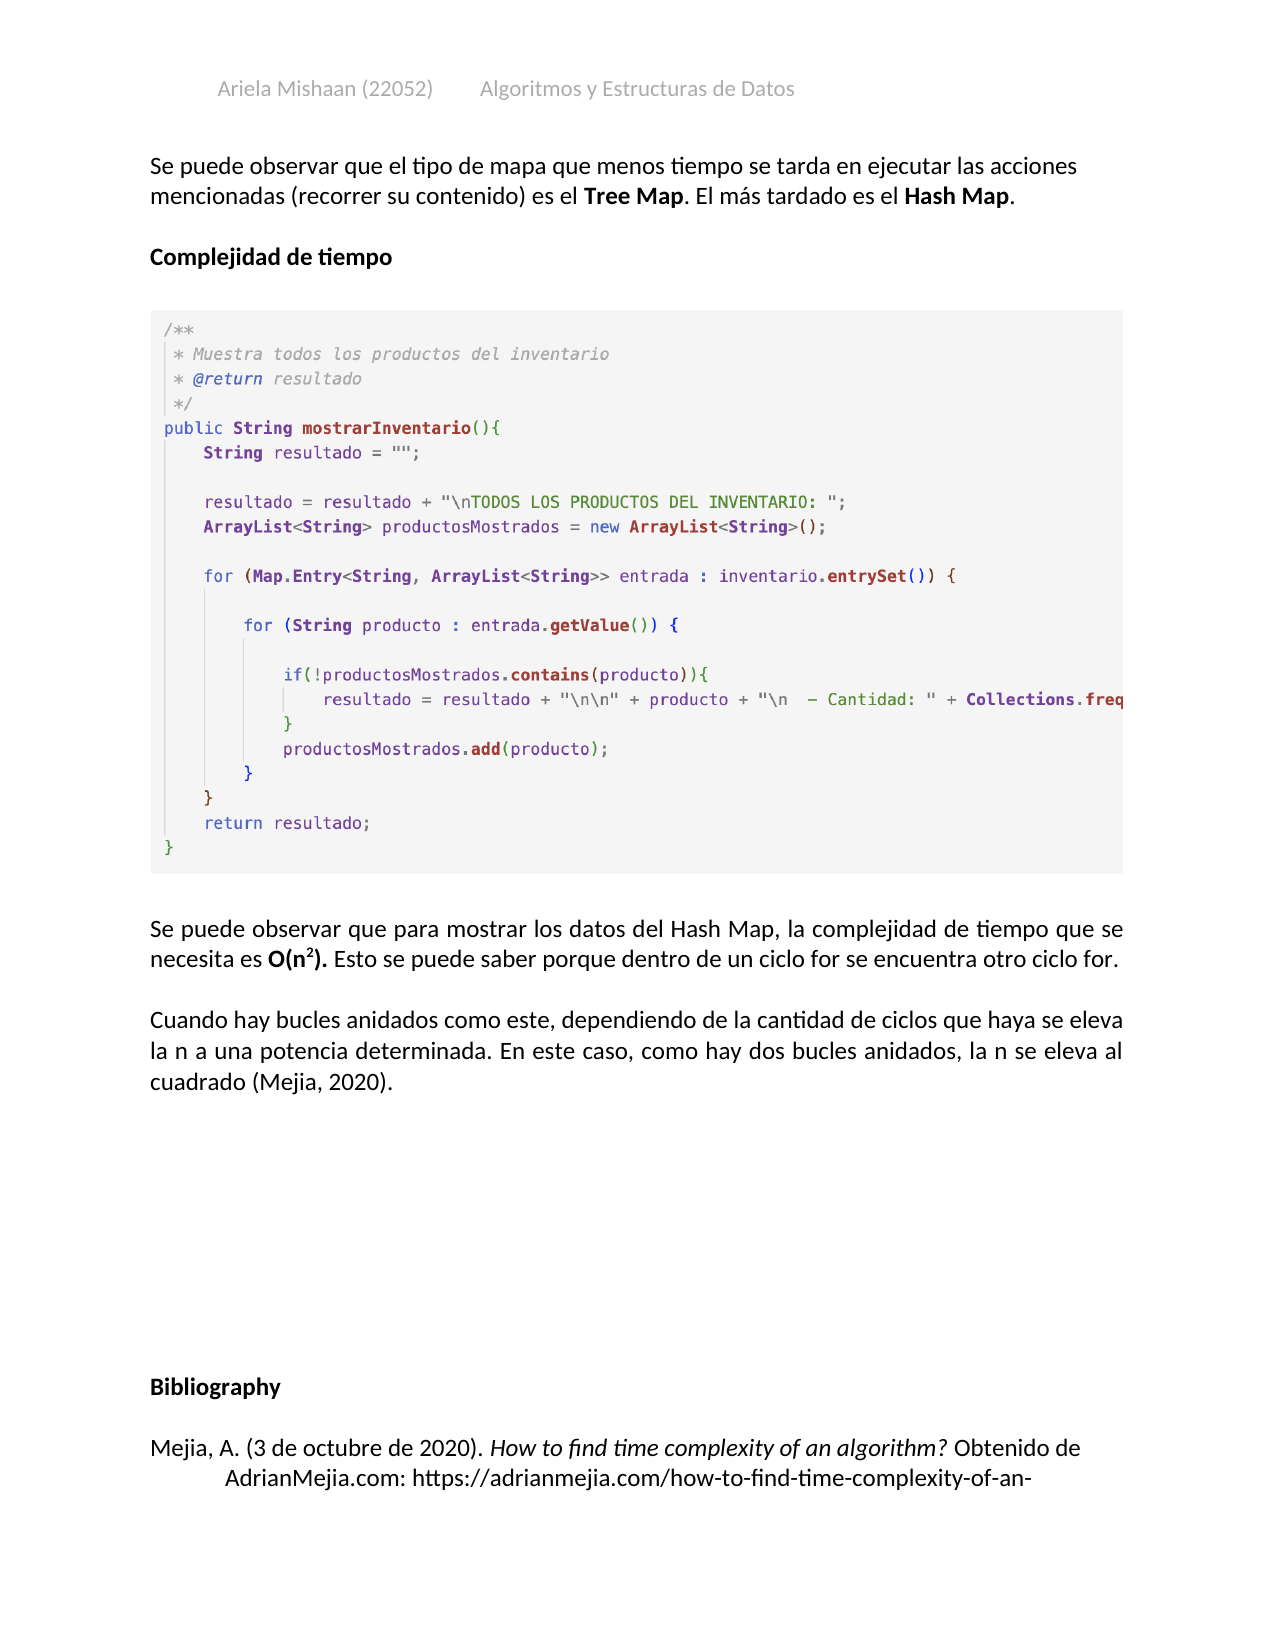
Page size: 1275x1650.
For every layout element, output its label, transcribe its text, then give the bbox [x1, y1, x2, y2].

text Cuando hay bucles anidados como este, dependiendo de la cantidad de ciclos que haya se eleva la n a una potencia determinada. En este caso, como hay dos bucles anidados, la n se eleva al cuadrado . [150, 1004, 1125, 1096]
text Se puede observar que para mostrar los datos del Hash Map, la complejidad de tiempo que se necesita es O(n2). Esto se puede saber porque dentro de un ciclo for se encuentra otro ciclo for. [150, 913, 1125, 974]
text Se puede observar que el tipo de mapa que menos tiempo se tarda en ejecutar las acciones mencionadas (recorrer su contenido) es el Tree Map. El más tardado es el Hash Map. [150, 150, 1125, 211]
text Complejidad de tiempo [150, 242, 1125, 272]
picture [150, 310, 1122, 873]
